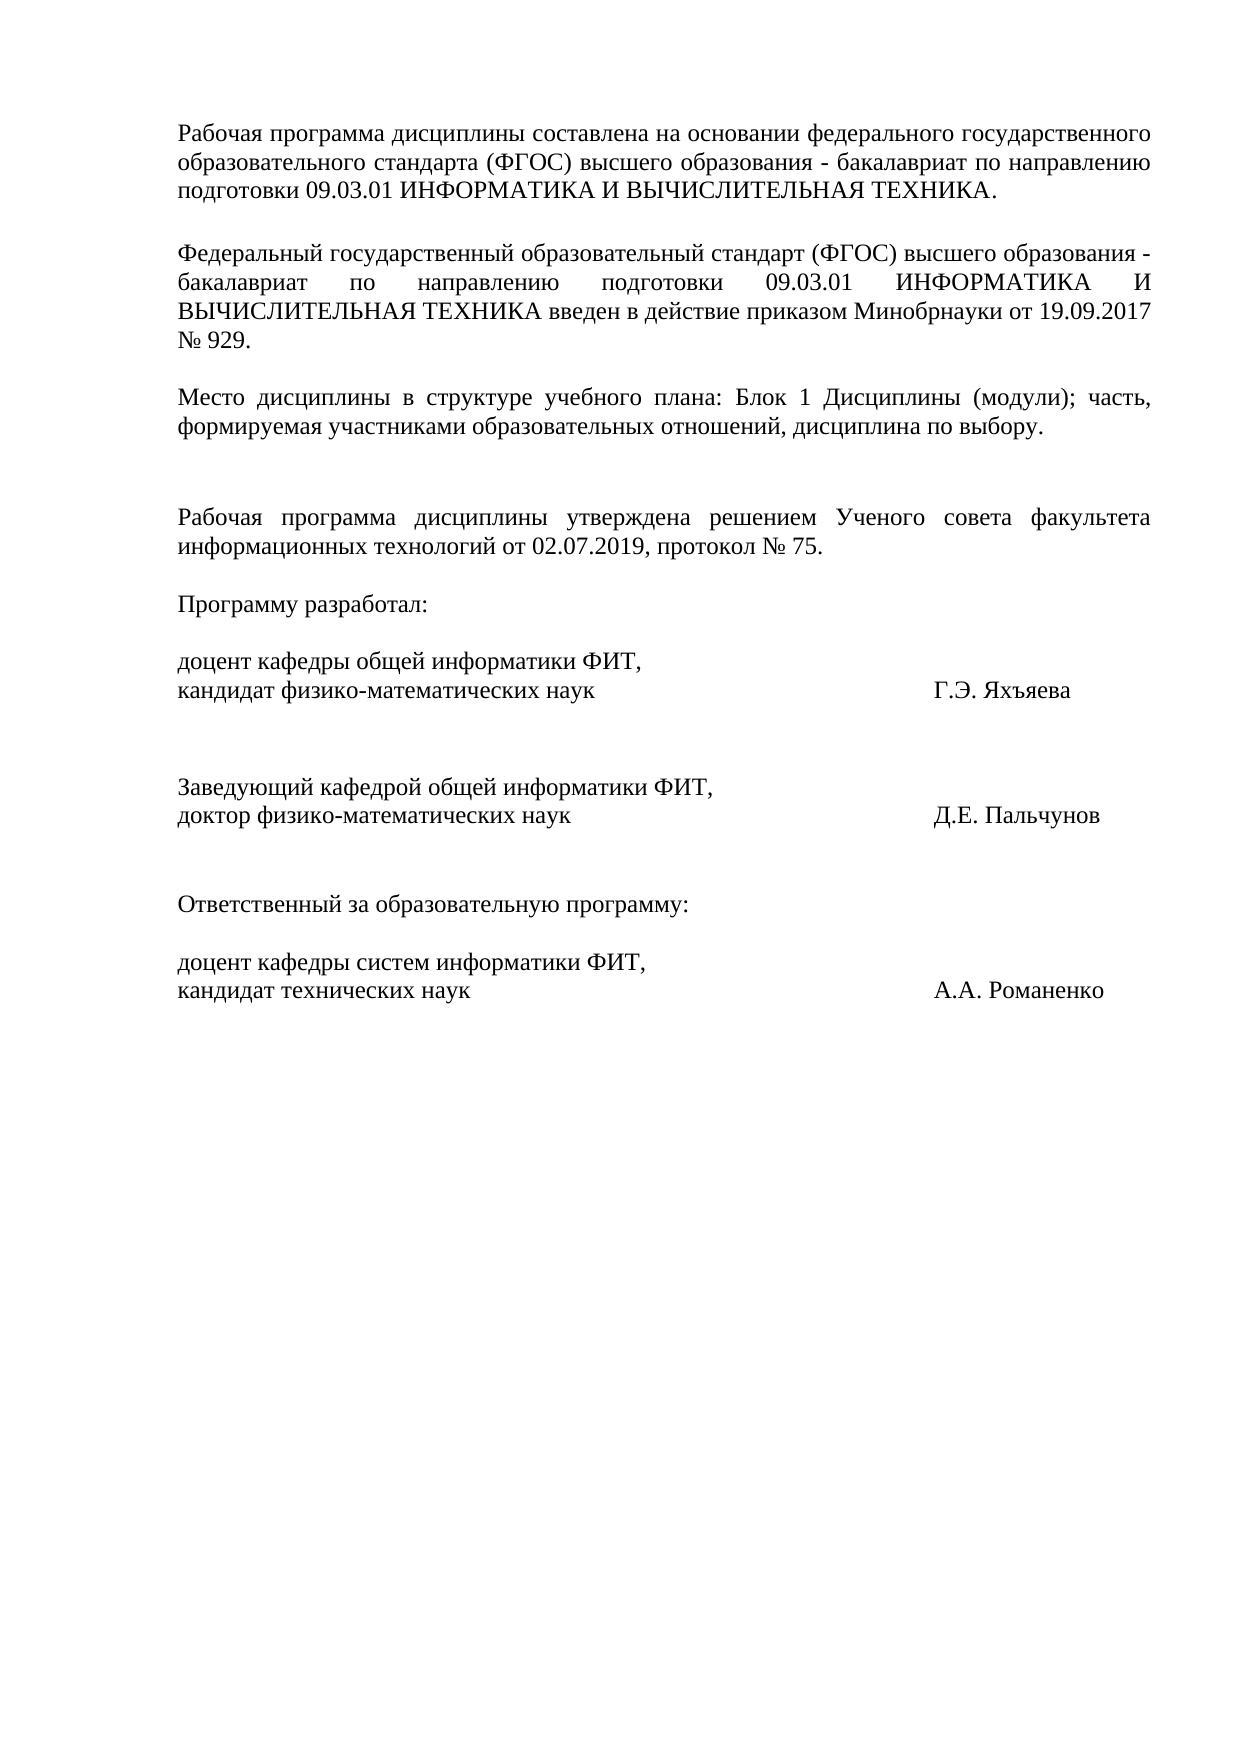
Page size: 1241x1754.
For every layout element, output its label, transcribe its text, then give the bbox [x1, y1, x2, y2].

text Программу разработал: [177, 589, 1152, 617]
text доцент кафедры общей информатики ФИТ, [177, 646, 1152, 675]
text кандидат физико-математических наук Г.Э. Яхъяева [177, 675, 1152, 704]
text Рабочая программа дисциплины составлена на основании федерального государственного образовательного стандарта (ФГОС) высшего образования - бакалавриат по направлению подготовки 09.03.01 ИНФОРМАТИКА И ВЫЧИСЛИТЕЛЬНАЯ ТЕХНИКА. [177, 118, 1152, 204]
text Федеральный государственный образовательный стандарт (ФГОС) высшего образования - бакалавриат по направлению подготовки 09.03.01 ИНФОРМАТИКА И ВЫЧИСЛИТЕЛЬНАЯ ТЕХНИКА введен в действие приказом Минобрнауки от 19.09.2017 № 929. [177, 238, 1152, 353]
text доктор физико-математических наук Д.Е. Пальчунов [177, 801, 1152, 829]
text Рабочая программа дисциплины утверждена решением Ученого совета факультета информационных технологий от 02.07.2019, протокол № 75. [177, 502, 1152, 560]
text Ответственный за образовательную программу: [177, 889, 1152, 917]
text Место дисциплины в структуре учебного плана: Блок 1 Дисциплины (модули); часть, формируемая участниками образовательных отношений, дисциплина по выбору. [177, 382, 1152, 440]
text кандидат технических наук А.А. Романенко [177, 975, 1152, 1004]
text доцент кафедры систем информатики ФИТ, [177, 947, 1152, 975]
text Заведующий кафедрой общей информатики ФИТ, [177, 772, 1152, 801]
